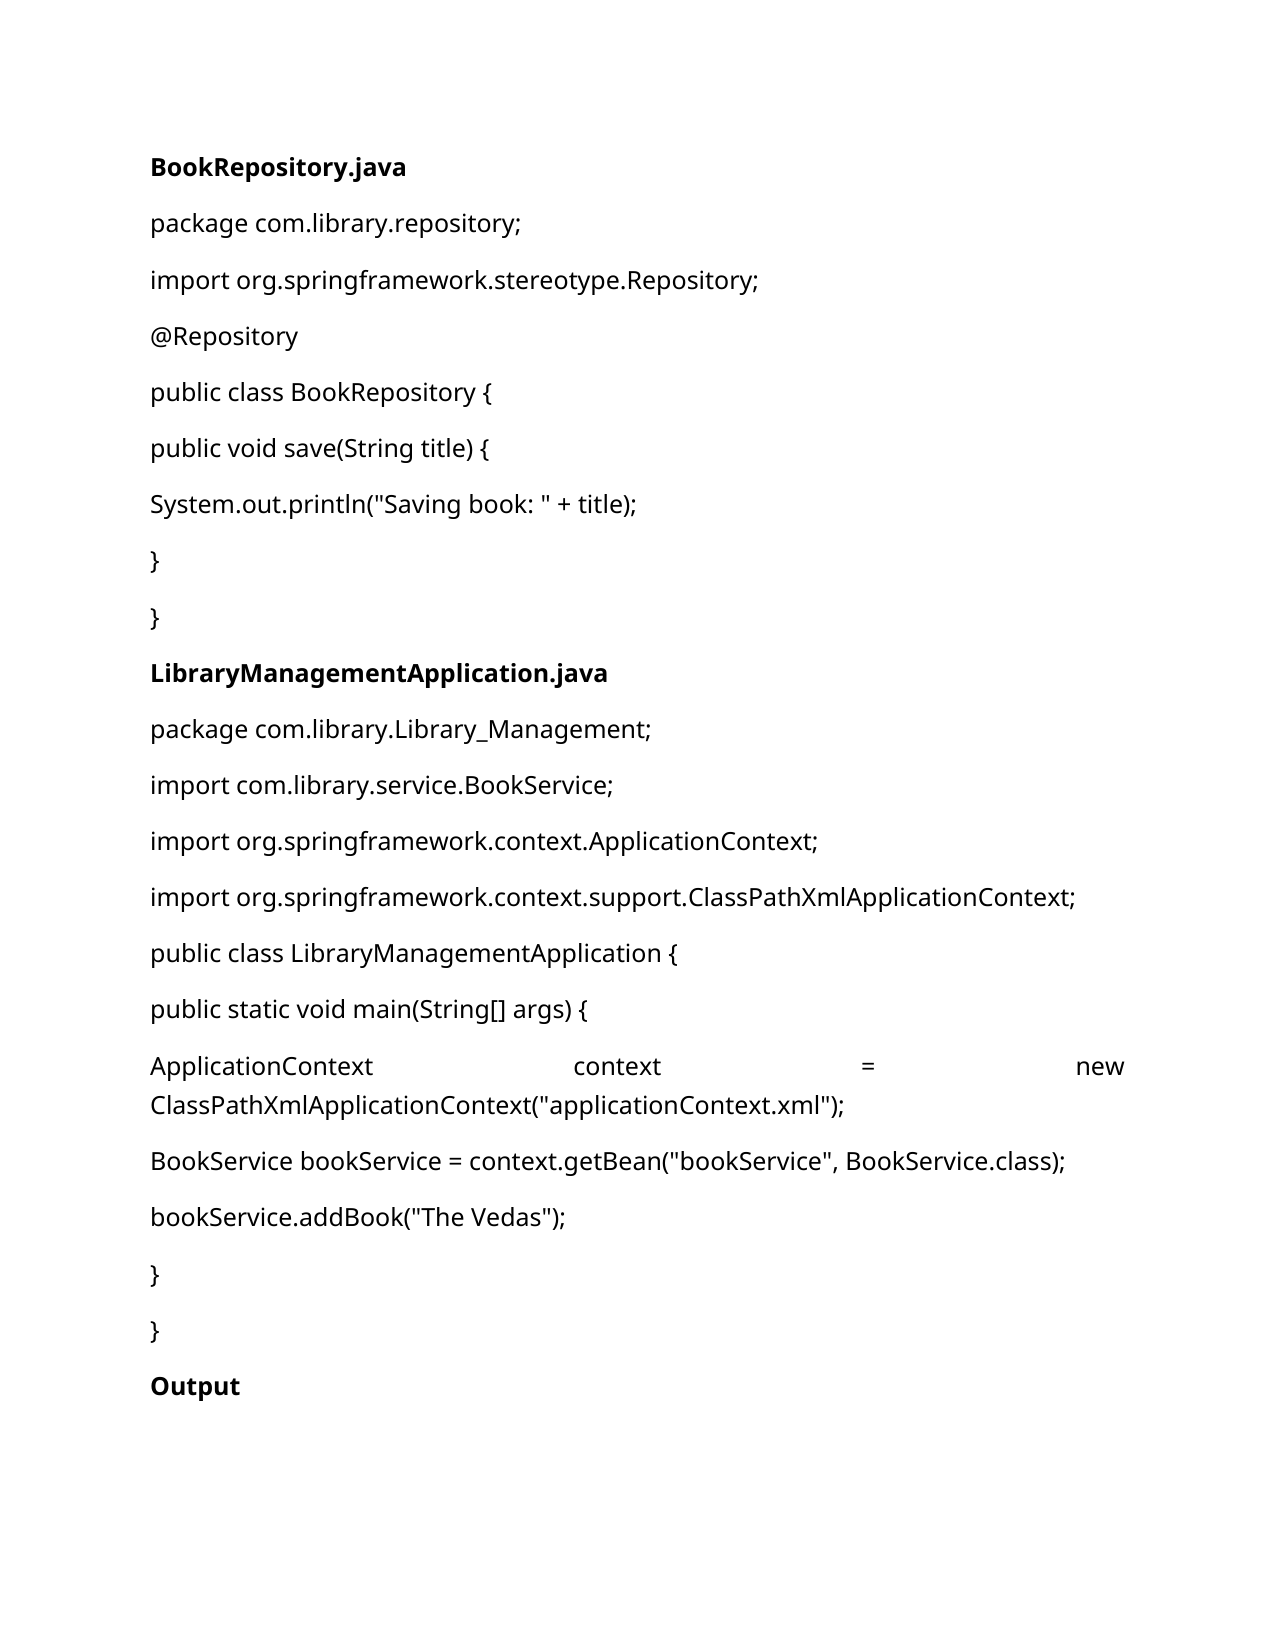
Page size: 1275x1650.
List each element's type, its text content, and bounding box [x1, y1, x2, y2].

text package com.library.repository; [150, 206, 1125, 240]
text System.out.println("Saving book: " + title); [150, 487, 1125, 521]
text public void save(String title) { [150, 431, 1125, 465]
text public static void main(String[] args) { [150, 992, 1125, 1026]
text bookService.addBook("The Vedas"); [150, 1200, 1125, 1234]
text import org.springframework.context.support.ClassPathXmlApplicationContext; [150, 880, 1125, 914]
text import org.springframework.context.ApplicationContext; [150, 824, 1125, 858]
text } [150, 599, 1125, 633]
text BookService bookService = context.getBean("bookService", BookService.class); [150, 1144, 1125, 1178]
text import com.library.service.BookService; [150, 768, 1125, 802]
text BookRepository.java [150, 150, 1125, 184]
text ApplicationContext context = new ClassPathXmlApplicationContext("applicationContext.xml"); [150, 1048, 1125, 1122]
text @Repository [150, 318, 1125, 352]
text public class BookRepository { [150, 374, 1125, 409]
text import org.springframework.stereotype.Repository; [150, 262, 1125, 296]
text } [150, 1256, 1125, 1290]
text package com.library.Library_Management; [150, 711, 1125, 746]
text } [150, 543, 1125, 577]
text LibraryManagementApplication.java [150, 655, 1125, 689]
text public class LibraryManagementApplication { [150, 936, 1125, 970]
text Output [150, 1368, 1125, 1403]
text } [150, 1312, 1125, 1346]
